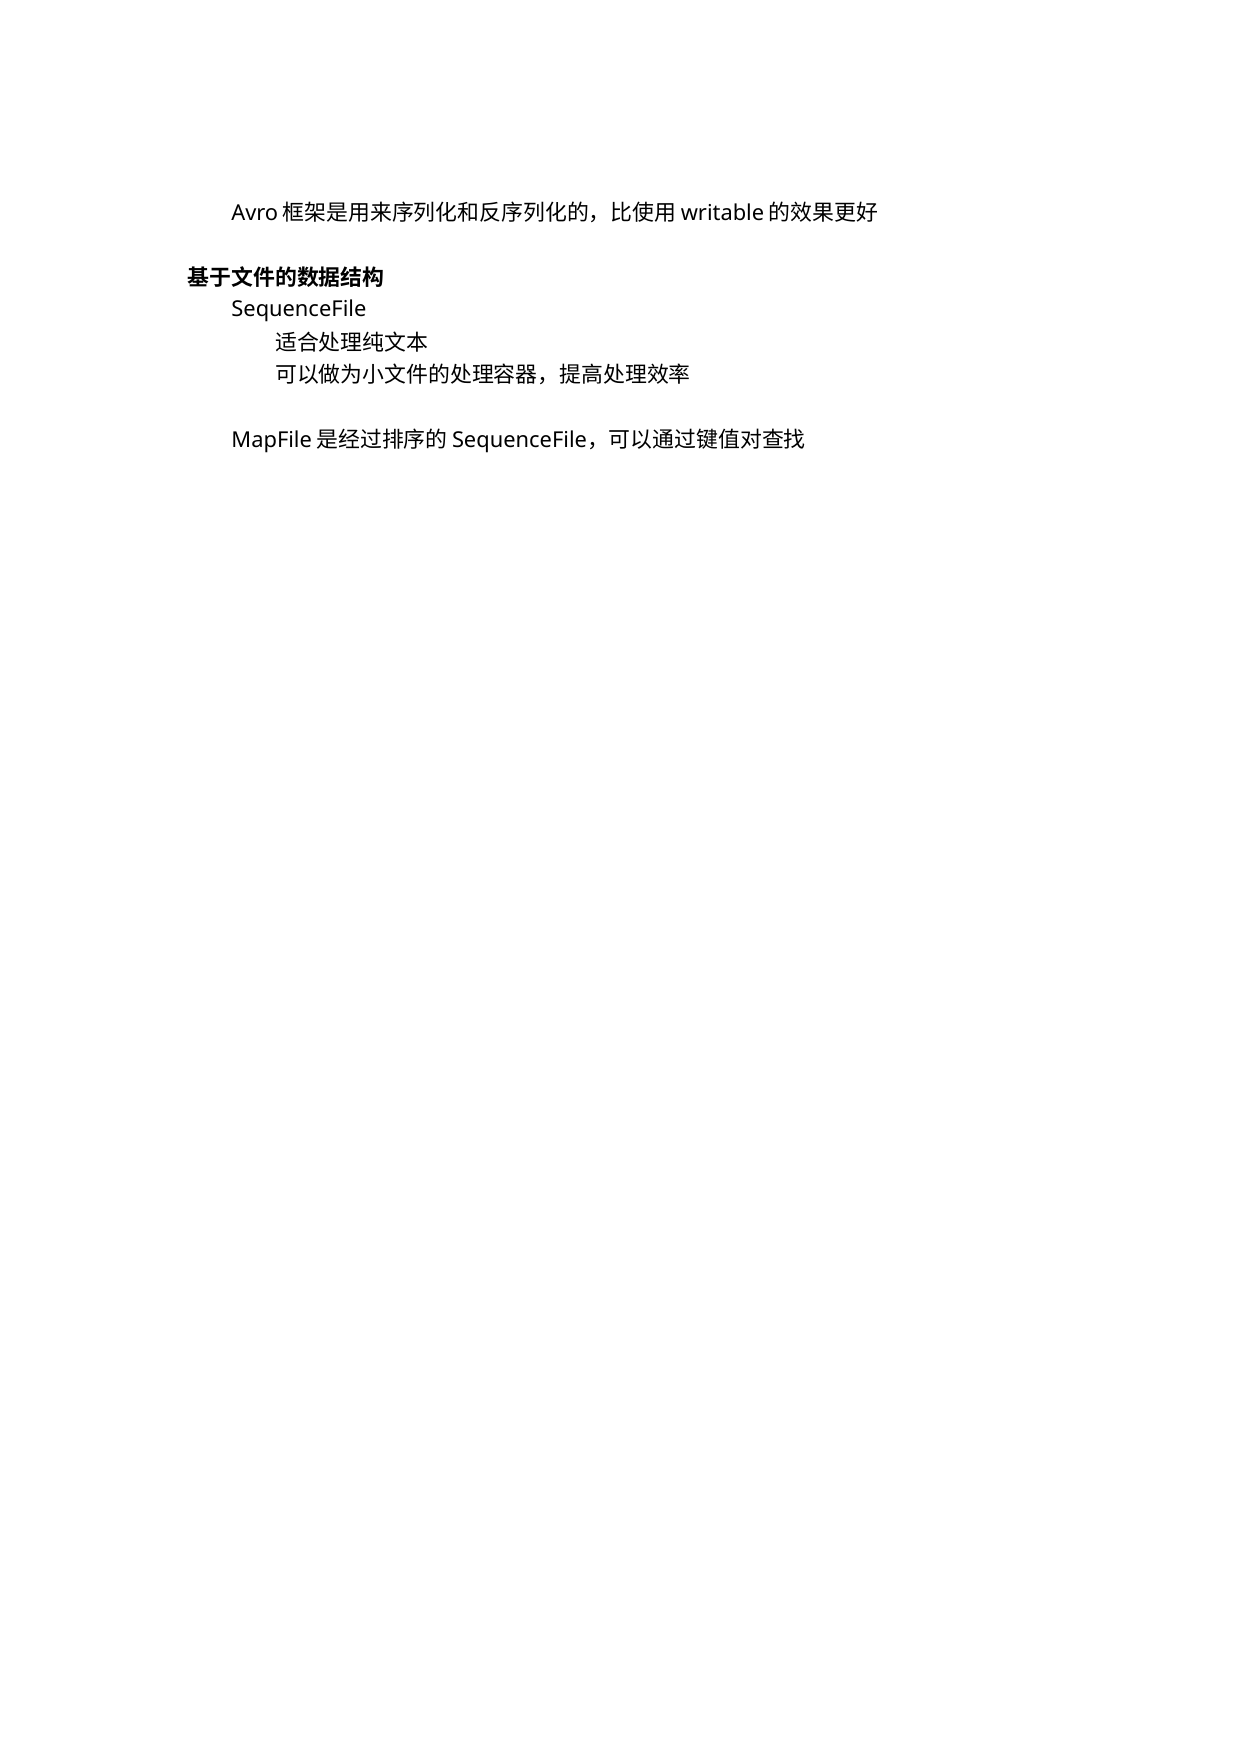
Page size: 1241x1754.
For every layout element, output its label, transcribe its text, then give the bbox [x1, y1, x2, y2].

text 适合处理纯文本 [187, 324, 1053, 357]
text 可以做为小文件的处理容器，提高处理效率 [187, 357, 1053, 389]
text 基于文件的数据结构 [187, 259, 1053, 292]
text SequenceFile [187, 292, 1053, 324]
text MapFile是经过排序的SequenceFile，可以通过键值对查找 [187, 422, 1053, 454]
text Avro框架是用来序列化和反序列化的，比使用writable的效果更好 [187, 194, 1053, 227]
